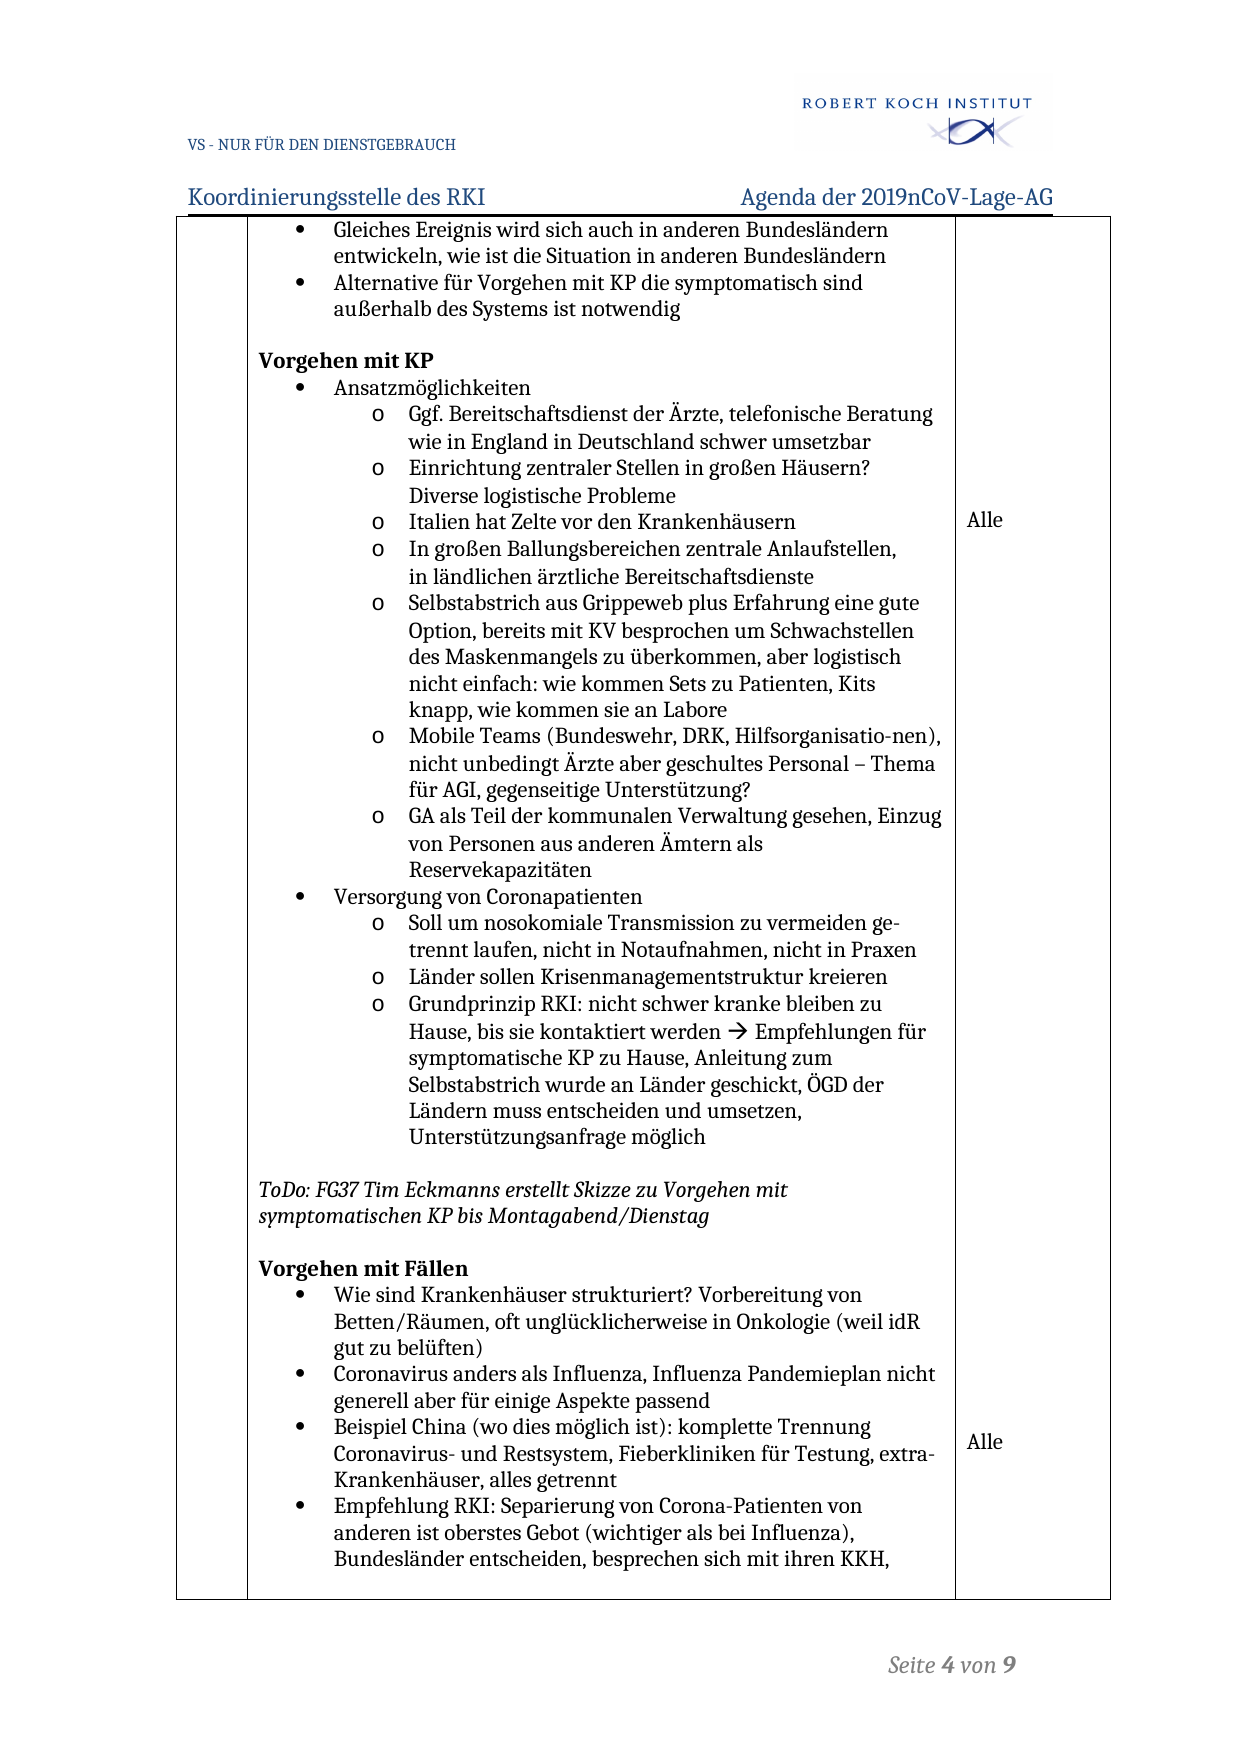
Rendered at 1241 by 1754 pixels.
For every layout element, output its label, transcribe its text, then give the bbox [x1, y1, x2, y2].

table_cell ZIG1 FG36 Alle Alle Alle [956, 217, 1110, 1598]
picture [794, 73, 1053, 151]
table_cell 1 [177, 217, 247, 1598]
